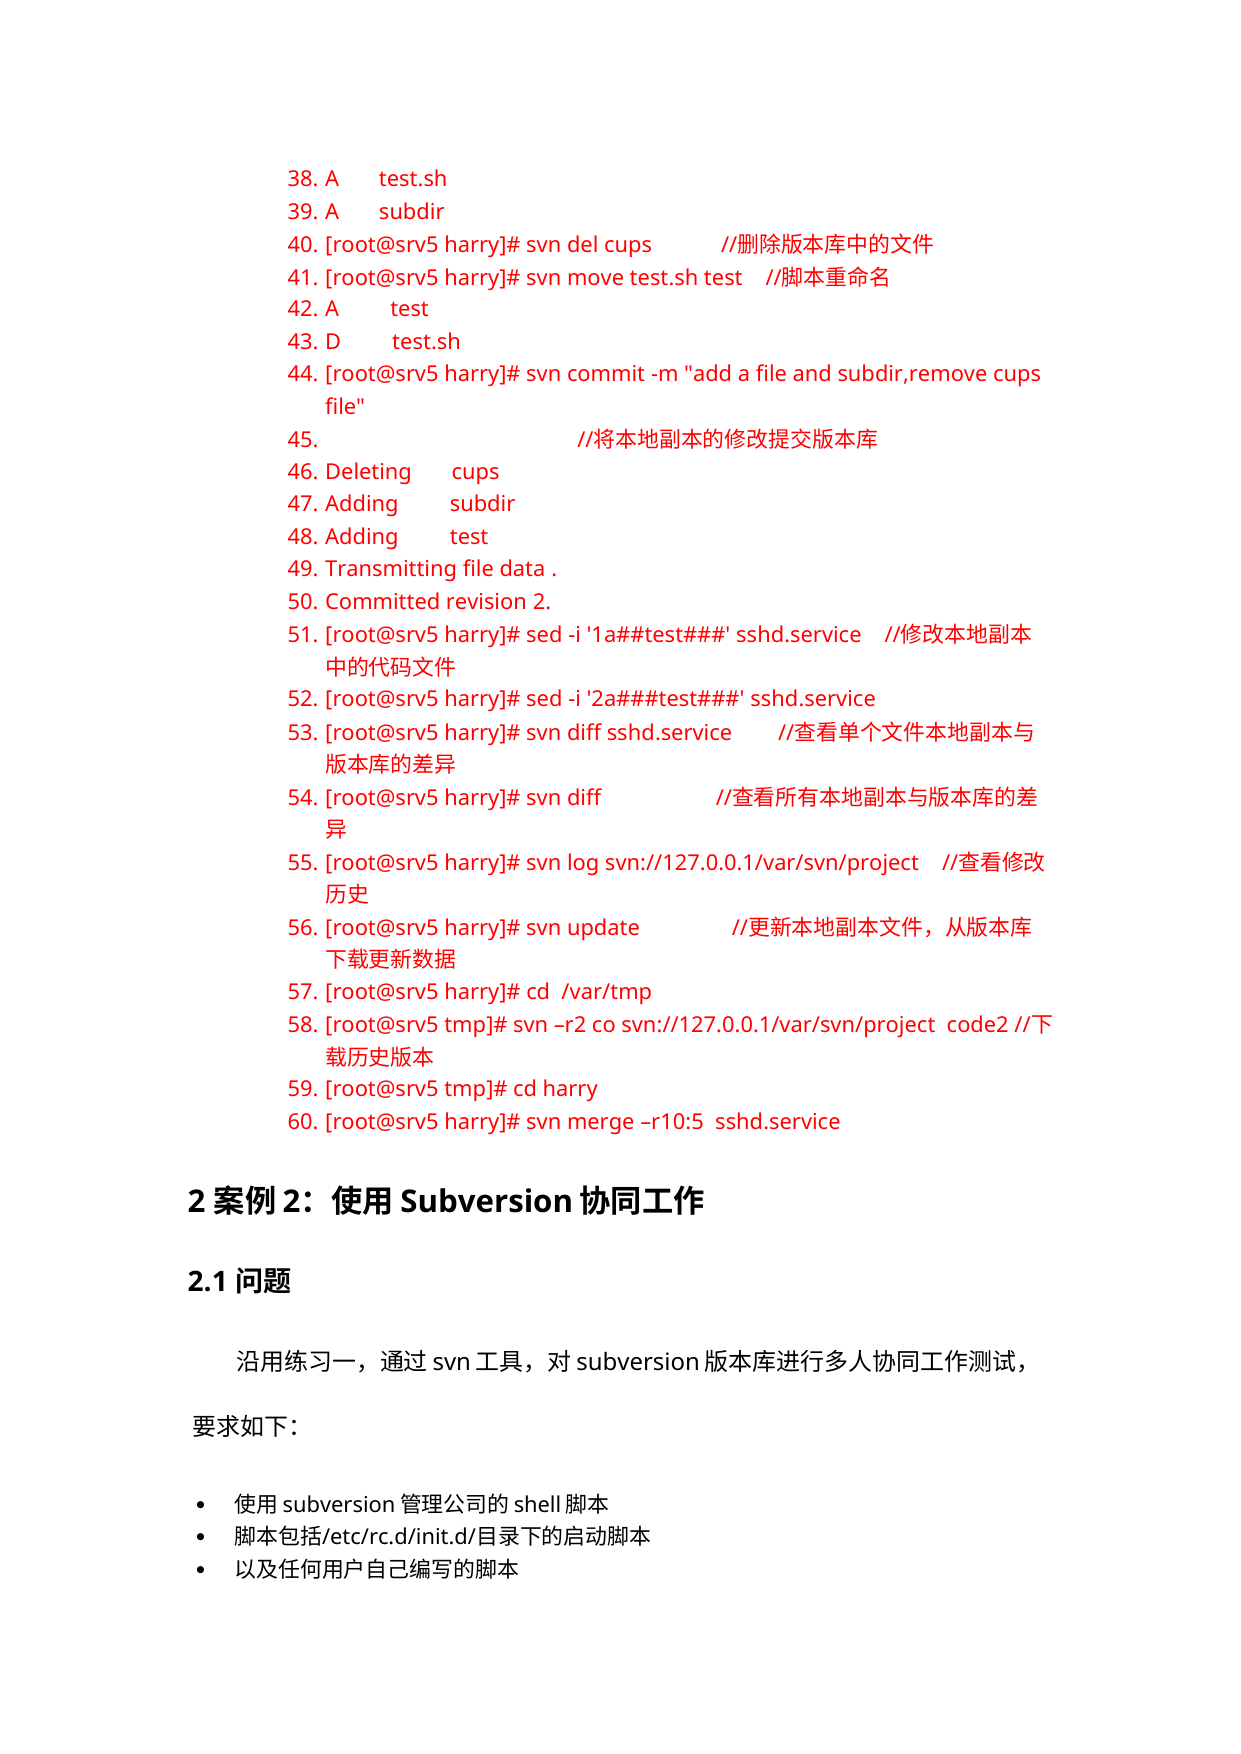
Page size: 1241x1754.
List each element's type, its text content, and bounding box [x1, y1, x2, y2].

text 2 案例2：使用Subversion协同工作 [187, 1166, 1053, 1231]
list [root@srv5 tmp]# svn –r2 co svn://127.0.0.1/var/svn/project code2 //下载历史版本 [287, 1007, 1053, 1072]
list [root@srv5 harry]# svn move test.sh test //脚本重命名 [287, 259, 1053, 292]
list [root@srv5 harry]# cd /var/tmp [287, 974, 1053, 1007]
list A subdir [287, 194, 1053, 227]
text 沿用练习一，通过svn工具，对subversion版本库进行多人协同工作测试，要求如下： [192, 1327, 1048, 1457]
list Adding subdir [287, 487, 1053, 519]
list Transmitting file data . [287, 552, 1053, 584]
list [root@srv5 harry]# svn del cups //删除版本库中的文件 [287, 227, 1053, 259]
list [root@srv5 harry]# svn diff sshd.service //查看单个文件本地副本与版本库的差异 [287, 714, 1053, 779]
list D test.sh [287, 324, 1053, 357]
list 使用subversion管理公司的shell脚本 [197, 1487, 1053, 1519]
list 脚本包括/etc/rc.d/init.d/目录下的启动脚本 [197, 1519, 1053, 1552]
list A test.sh [287, 162, 1053, 194]
list [root@srv5 harry]# svn diff //查看所有本地副本与版本库的差异 [287, 779, 1053, 844]
list Adding test [287, 519, 1053, 552]
list //将本地副本的修改提交版本库 [287, 422, 1053, 454]
text 2.1 问题 [187, 1247, 1053, 1312]
list Deleting cups [287, 454, 1053, 487]
list 以及任何用户自己编写的脚本 [197, 1552, 1053, 1584]
list [root@srv5 harry]# svn merge –r10:5 sshd.service [287, 1104, 1053, 1137]
list [root@srv5 harry]# sed -i '1a##test###' sshd.service //修改本地副本中的代码文件 [287, 617, 1053, 682]
list [root@srv5 tmp]# cd harry [287, 1072, 1053, 1104]
list Committed revision 2. [287, 584, 1053, 617]
list [root@srv5 harry]# svn log svn://127.0.0.1/var/svn/project //查看修改历史 [287, 844, 1053, 909]
list [root@srv5 harry]# svn update //更新本地副本文件，从版本库下载更新数据 [287, 909, 1053, 974]
list [root@srv5 harry]# svn commit -m "add a file and subdir,remove cups file" [287, 357, 1053, 422]
list [root@srv5 harry]# sed -i '2a###test###' sshd.service [287, 682, 1053, 714]
list A test [287, 292, 1053, 324]
